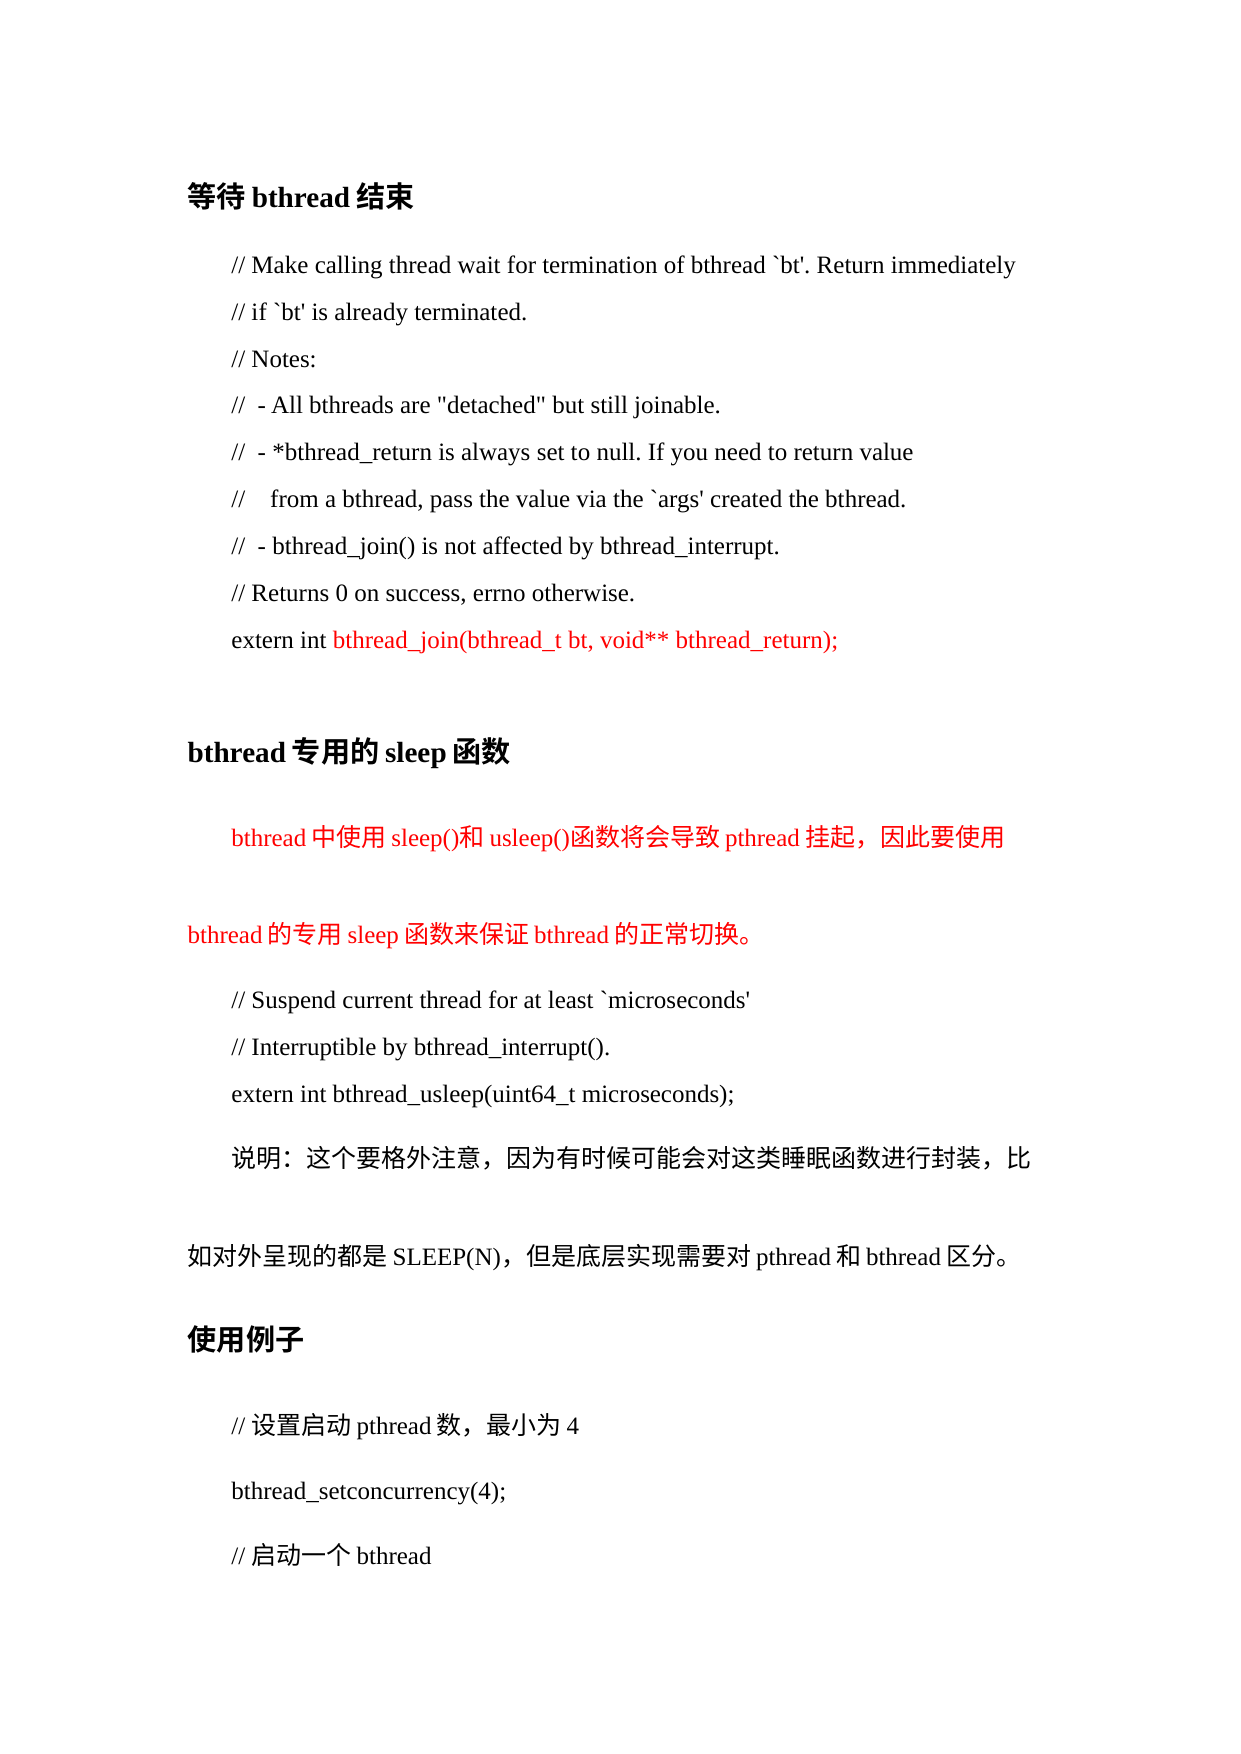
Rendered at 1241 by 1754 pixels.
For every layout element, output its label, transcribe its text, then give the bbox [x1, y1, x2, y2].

text 说明：这个要格外注意，因为有时候可能会对这类睡眠函数进行封装，比如对外呈现的都是SLEEP(N)，但是底层实现需要对pthread和bthread区分。 [187, 1124, 1053, 1287]
text // from a bthread, pass the value via the `args' created the bthread. [187, 482, 1053, 515]
text bthread_setconcurrency(4); [187, 1474, 1053, 1507]
text // - All bthreads are "detached" but still joinable. [187, 389, 1053, 421]
text // - bthread_join() is not affected by bthread_interrupt. [187, 529, 1053, 562]
text // if `bt' is already terminated. [187, 295, 1053, 327]
subtitle 等待bthread结束 [187, 162, 1053, 227]
text // Interruptible by bthread_interrupt(). [187, 1031, 1053, 1063]
text // Notes: [187, 342, 1053, 374]
subtitle 使用例子 [187, 1305, 1053, 1370]
text bthread中使用sleep()和usleep()函数将会导致pthread挂起，因此要使用bthread的专用sleep函数来保证bthread的正常切换。 [187, 803, 1053, 966]
text // Suspend current thread for at least `microseconds' [187, 984, 1053, 1016]
text // Make calling thread wait for termination of bthread `bt'. Return immediately [187, 248, 1053, 281]
text // 启动一个bthread [187, 1521, 1053, 1586]
text // - *bthread_return is always set to null. If you need to return value [187, 436, 1053, 468]
subtitle bthread专用的sleep函数 [187, 717, 1053, 782]
text // Returns 0 on success, errno otherwise. [187, 576, 1053, 609]
text // 设置启动pthread数，最小为4 [187, 1391, 1053, 1456]
text extern int bthread_usleep(uint64_t microseconds); [187, 1077, 1053, 1110]
text extern int bthread_join(bthread_t bt, void** bthread_return); [187, 623, 1053, 656]
